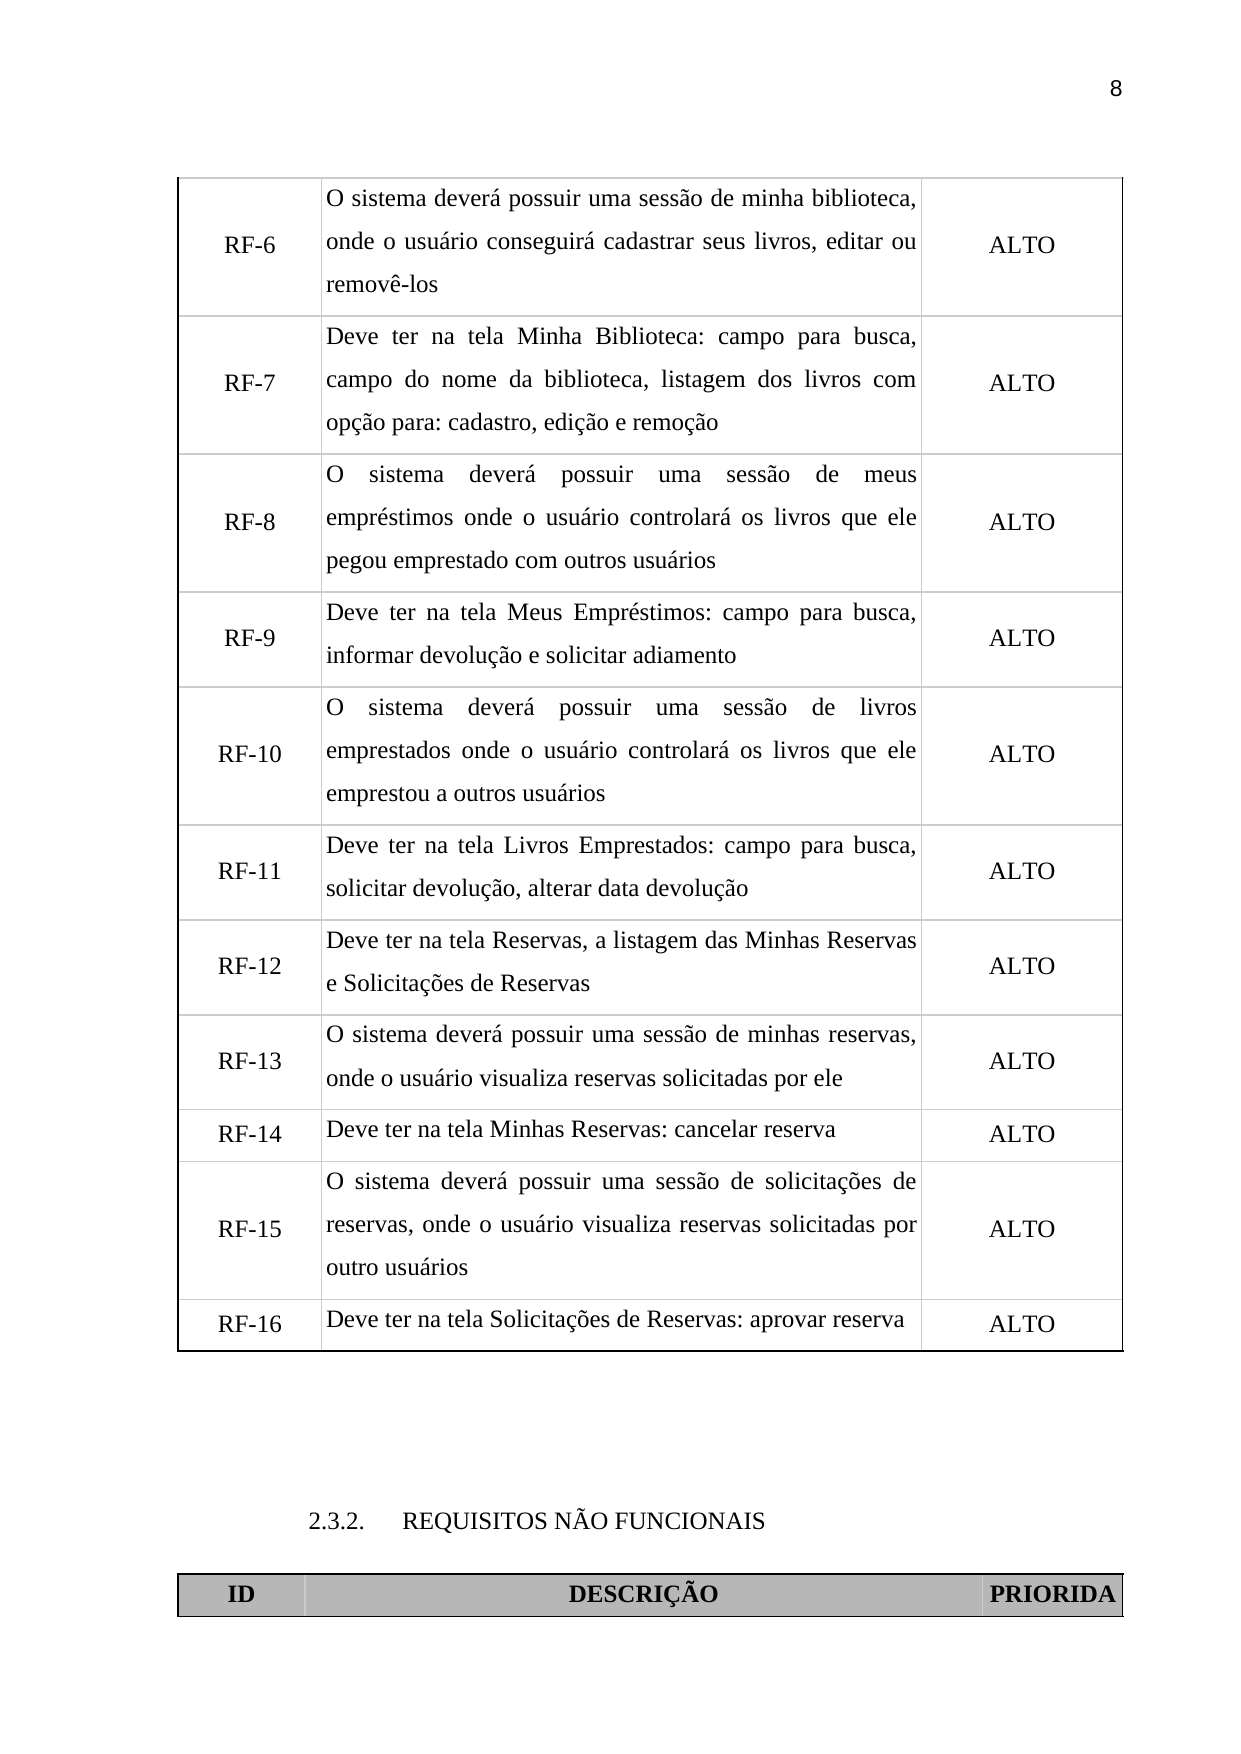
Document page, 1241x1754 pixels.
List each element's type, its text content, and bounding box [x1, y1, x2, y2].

table_cell RF-8 [179, 455, 321, 591]
table_cell ALTO [922, 593, 1122, 686]
table_cell RF-16 [179, 1300, 321, 1350]
subtitle REQUISITOS NÃO FUNCIONAIS [364, 1506, 1122, 1535]
table_cell Deve ter na tela Minhas Reservas: cancelar reserva [322, 1110, 921, 1161]
table_cell ALTO [922, 179, 1122, 315]
table_header PRIORIDADE [983, 1575, 1122, 1616]
table_cell RF-15 [179, 1162, 321, 1298]
table_cell ALTO [922, 1110, 1122, 1161]
table_cell O sistema deverá possuir uma sessão de minha biblioteca, onde o usuário conseguirá cadastrar seus livros, editar ou removê-los [322, 179, 921, 315]
table_cell Deve ter na tela Solicitações de Reservas: aprovar reserva [322, 1300, 921, 1350]
table_cell RF-7 [179, 317, 321, 453]
table_cell ALTO [922, 1300, 1122, 1350]
table_cell RF-10 [179, 688, 321, 824]
table_cell ALTO [922, 688, 1122, 824]
table_cell ALTO [922, 455, 1122, 591]
table_cell RF-11 [179, 826, 321, 919]
table_cell Deve ter na tela Livros Emprestados: campo para busca, solicitar devolução, alterar data devolução [322, 826, 921, 919]
table_cell RF-12 [179, 921, 321, 1014]
table_cell O sistema deverá possuir uma sessão de livros emprestados onde o usuário controlará os livros que ele emprestou a outros usuários [322, 688, 921, 824]
table_cell ALTO [922, 317, 1122, 453]
table_cell O sistema deverá possuir uma sessão de solicitações de reservas, onde o usuário visualiza reservas solicitadas por outro usuários [322, 1162, 921, 1298]
table_cell RF-6 [179, 179, 321, 315]
table_cell RF-13 [179, 1016, 321, 1109]
table_cell ALTO [922, 1162, 1122, 1298]
table_cell RF-14 [179, 1110, 321, 1161]
table_cell Deve ter na tela Reservas, a listagem das Minhas Reservas e Solicitações de Reservas [322, 921, 921, 1014]
table_cell Deve ter na tela Minha Biblioteca: campo para busca, campo do nome da biblioteca, listagem dos livros com opção para: cadastro, edição e remoção [322, 317, 921, 453]
table_cell RF-9 [179, 593, 321, 686]
table_cell O sistema deverá possuir uma sessão de minhas reservas, onde o usuário visualiza reservas solicitadas por ele [322, 1016, 921, 1109]
table_cell O sistema deverá possuir uma sessão de meus empréstimos onde o usuário controlará os livros que ele pegou emprestado com outros usuários [322, 455, 921, 591]
table_cell ALTO [922, 1016, 1122, 1109]
table_header ID [179, 1575, 304, 1616]
table_cell Deve ter na tela Meus Empréstimos: campo para busca, informar devolução e solicitar adiamento [322, 593, 921, 686]
table_header DESCRIÇÃO [306, 1575, 982, 1616]
table_cell ALTO [922, 921, 1122, 1014]
table_cell ALTO [922, 826, 1122, 919]
